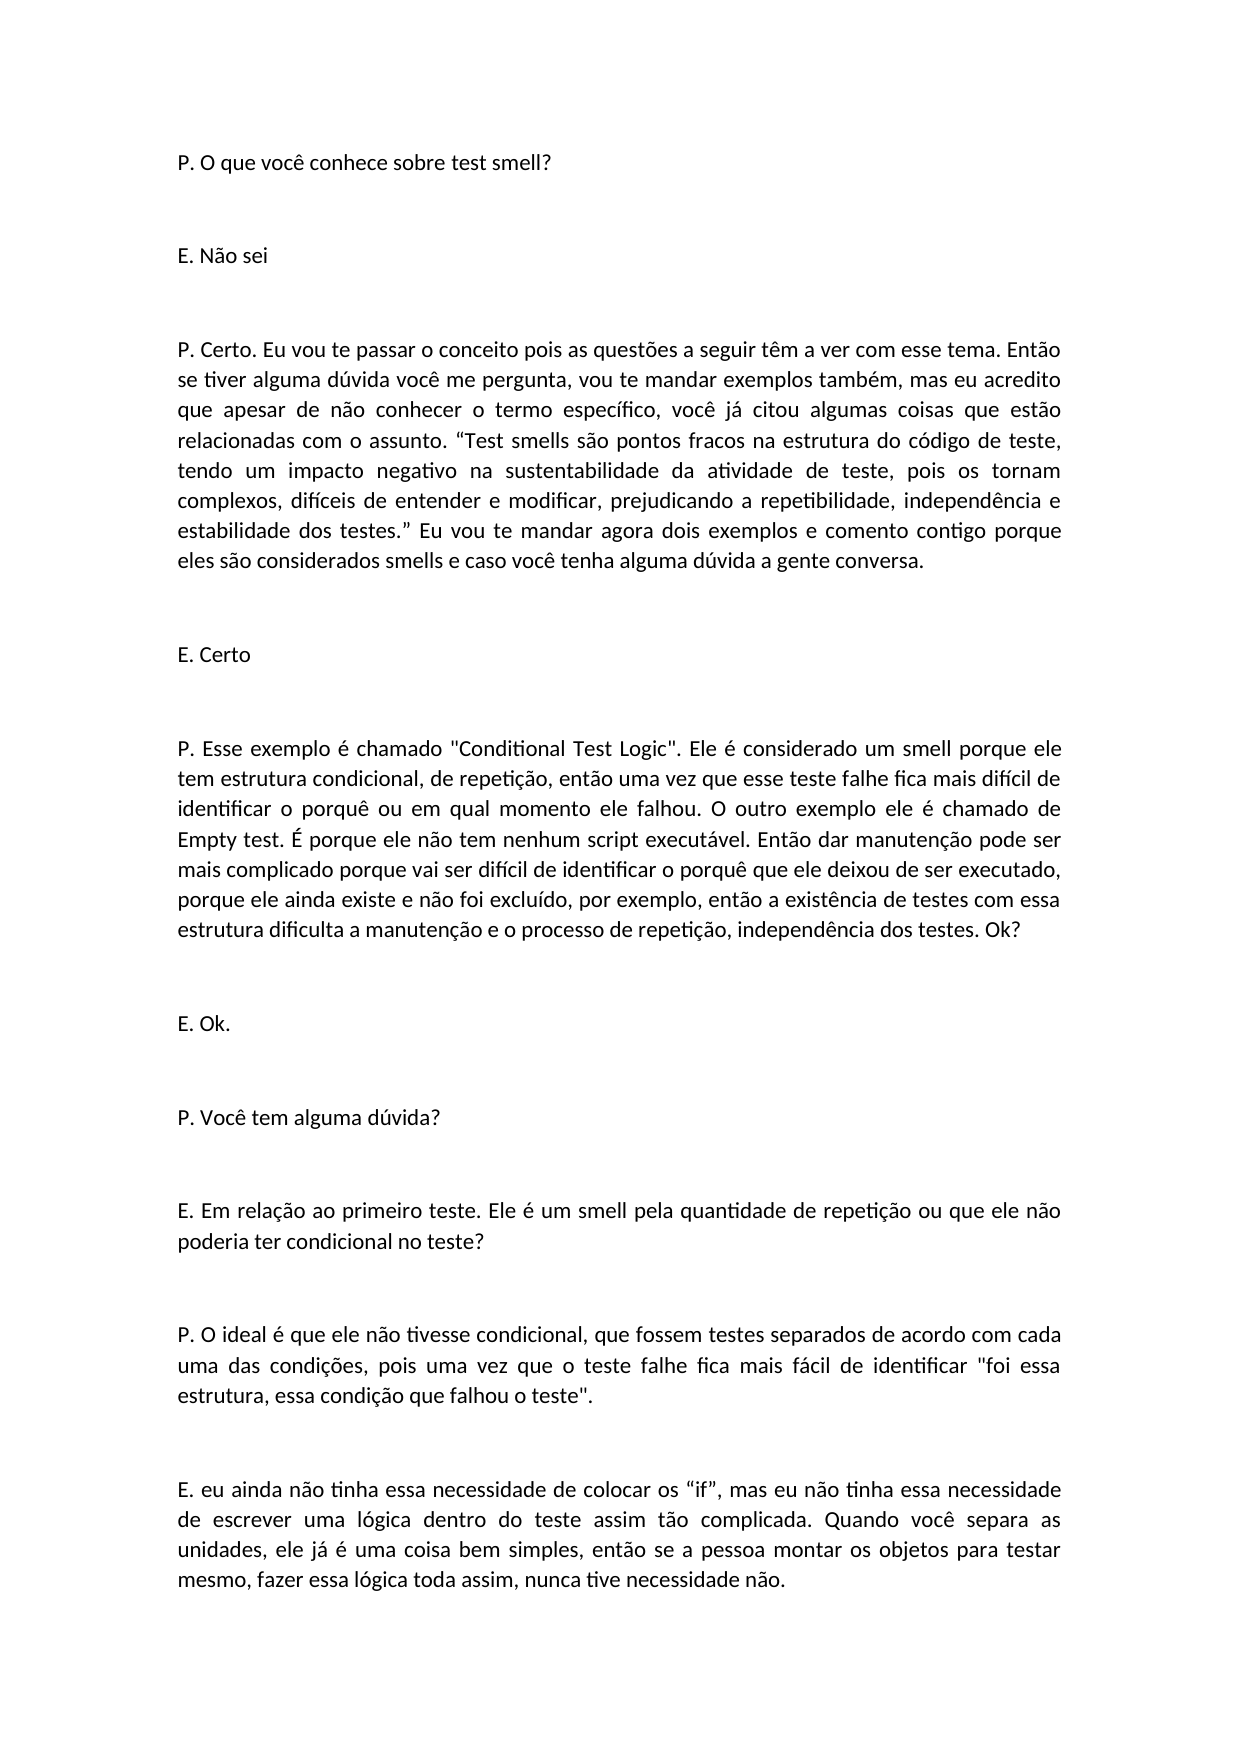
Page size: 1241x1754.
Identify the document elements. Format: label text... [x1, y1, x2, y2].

text E. Certo [177, 640, 1063, 668]
text E. eu ainda não tinha essa necessidade de colocar os “if”, mas eu não tinha essa necessidade de escrever uma lógica dentro do teste assim tão complicada. Quando você separa as unidades, ele já é uma coisa bem simples, então se a pessoa montar os objetos para testar mesmo, fazer essa lógica toda assim, nunca tive necessidade não. [177, 1475, 1063, 1593]
text P. O que você conhece sobre test smell? [177, 148, 1063, 176]
text P. Certo. Eu vou te passar o conceito pois as questões a seguir têm a ver com esse tema. Então se tiver alguma dúvida você me pergunta, vou te mandar exemplos também, mas eu acredito que apesar de não conhecer o termo específico, você já citou algumas coisas que estão relacionadas com o assunto. “Test smells são pontos fracos na estrutura do código de teste, tendo um impacto negativo na sustentabilidade da atividade de teste, pois os tornam complexos, difíceis de entender e modificar, prejudicando a repetibilidade, independência e estabilidade dos testes.” Eu vou te mandar agora dois exemplos e comento contigo porque eles são considerados smells e caso você tenha alguma dúvida a gente conversa. [177, 335, 1063, 574]
text P. Você tem alguma dúvida? [177, 1103, 1063, 1131]
text P. Esse exemplo é chamado "Conditional Test Logic". Ele é considerado um smell porque ele tem estrutura condicional, de repetição, então uma vez que esse teste falhe fica mais difícil de identificar o porquê ou em qual momento ele falhou. O outro exemplo ele é chamado de Empty test. É porque ele não tem nenhum script executável. Então dar manutenção pode ser mais complicado porque vai ser difícil de identificar o porquê que ele deixou de ser executado, porque ele ainda existe e não foi excluído, por exemplo, então a existência de testes com essa estrutura dificulta a manutenção e o processo de repetição, independência dos testes. Ok? [177, 734, 1063, 943]
text P. O ideal é que ele não tivesse condicional, que fossem testes separados de acordo com cada uma das condições, pois uma vez que o teste falhe fica mais fácil de identificar "foi essa estrutura, essa condição que falhou o teste". [177, 1321, 1063, 1409]
text E. Não sei [177, 241, 1063, 269]
text E. Ok. [177, 1009, 1063, 1037]
text E. Em relação ao primeiro teste. Ele é um smell pela quantidade de repetição ou que ele não poderia ter condicional no teste? [177, 1197, 1063, 1255]
